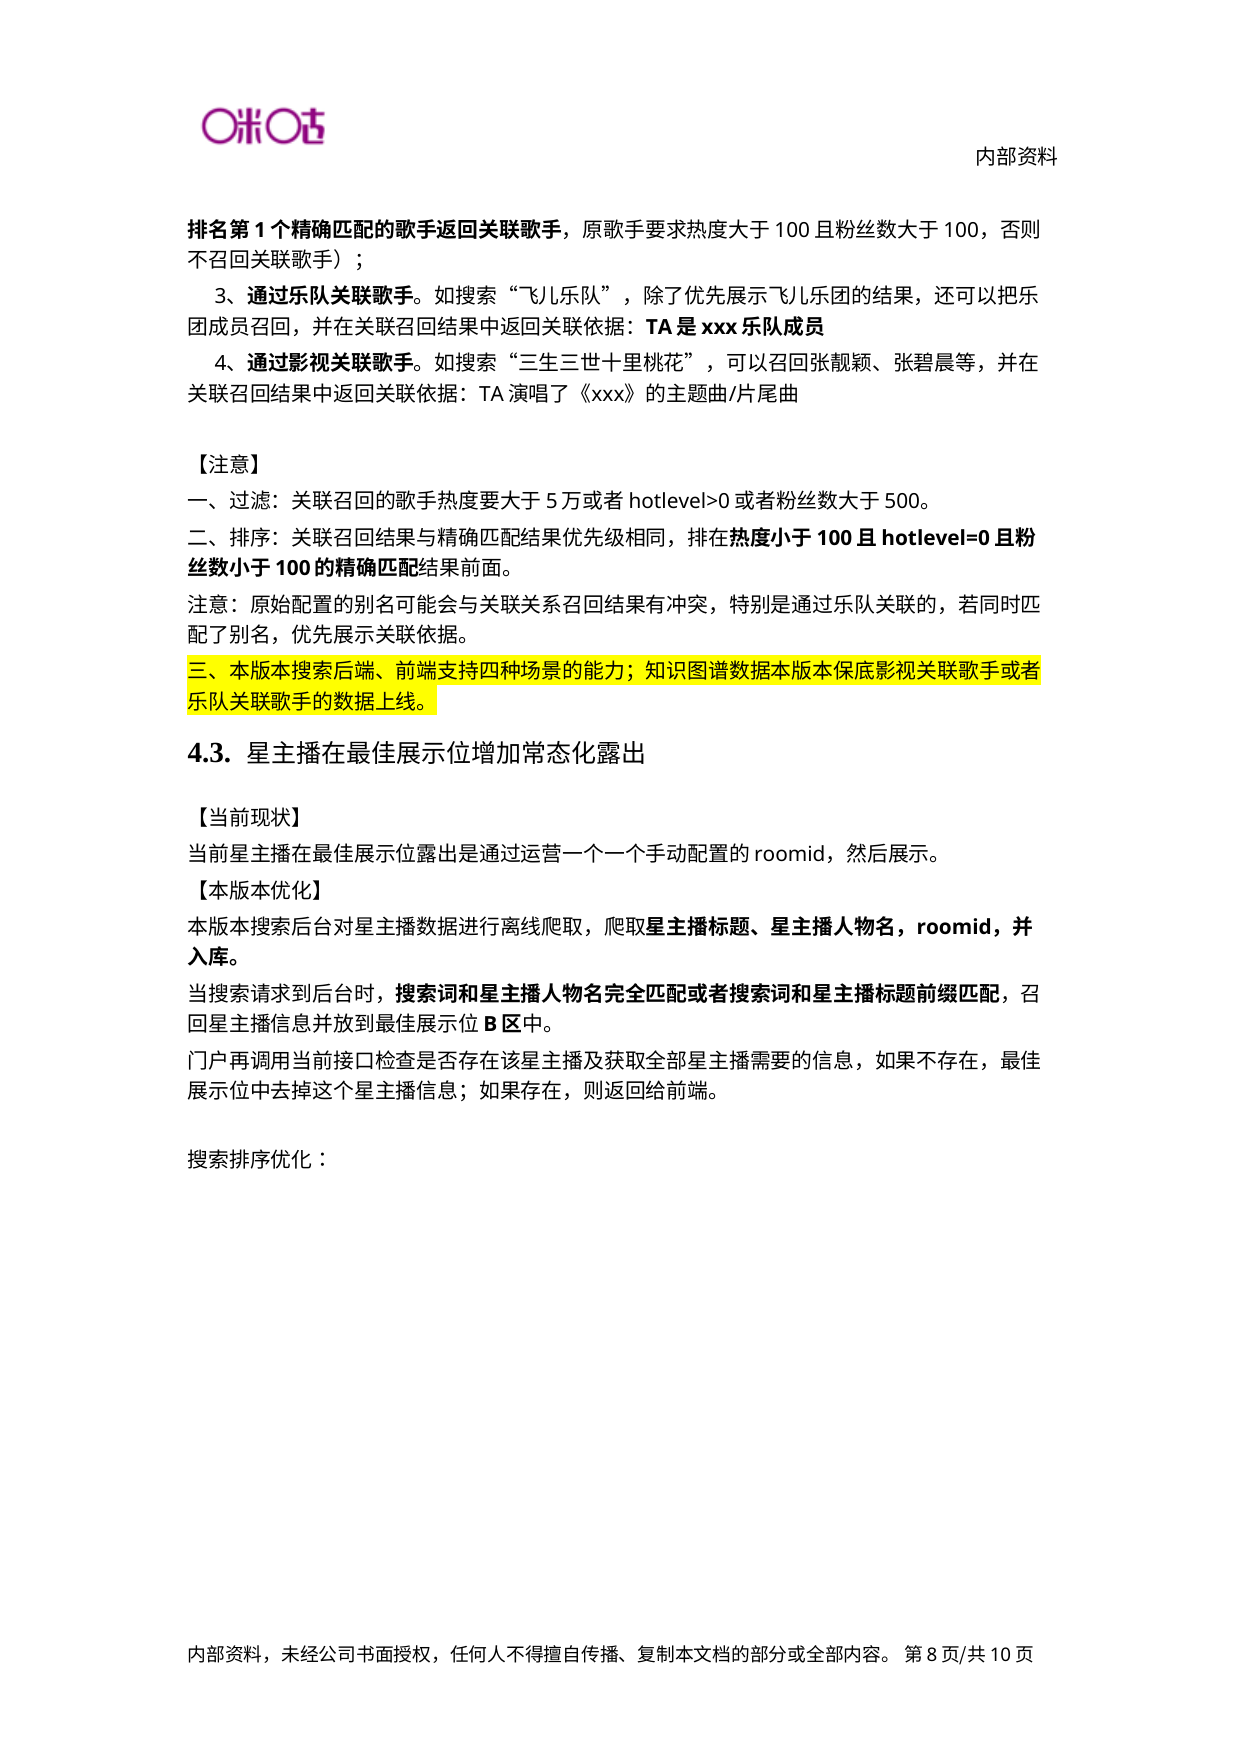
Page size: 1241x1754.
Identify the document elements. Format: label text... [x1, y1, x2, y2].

text 三、本版本搜索后端、前端支持四种场景的能力；知识图谱数据本版本保底影视关联歌手或者乐队关联歌手的数据上线。 [437, 655, 1053, 715]
text 2、通过歌手关联歌手（最多关联出3个）。如搜索“白鹿”，在召回白鹿的同时可以召回任嘉伦，并在关联召回结果中返回关联依据：TA与白鹿共同出演了《xxx》（只对歌手tab下排名第1个精确匹配的歌手返回关联歌手，原歌手要求热度大于100且粉丝数大于100，否则不召回关联歌手）； [187, 213, 1053, 273]
text 当前星主播在最佳展示位露出是通过运营一个一个手动配置的roomid，然后展示。 [187, 837, 1053, 868]
text 本版本搜索后台对星主播数据进行离线爬取，爬取星主播标题、星主播人物名，roomid，并入库。 [187, 910, 1053, 971]
text 4、通过影视关联歌手。如搜索“三生三世十里桃花”，可以召回张靓颖、张碧晨等，并在关联召回结果中返回关联依据：TA演唱了《xxx》的主题曲/片尾曲 [187, 347, 1053, 407]
text 3、通过乐队关联歌手。如搜索“飞儿乐队”，除了优先展示飞儿乐团的结果，还可以把乐团成员召回，并在关联召回结果中返回关联依据：TA是xxx乐队成员 [187, 280, 1053, 340]
text 二、排序：关联召回结果与精确匹配结果优先级相同，排在热度小于100且hotlevel=0且粉丝数小于100的精确匹配结果前面。 [187, 521, 1053, 582]
text 【注意】 [187, 448, 1053, 478]
text 门户再调用当前接口检查是否存在该星主播及获取全部星主播需要的信息，如果不存在，最佳展示位中去掉这个星主播信息；如果存在，则返回给前端。 [187, 1044, 1053, 1104]
text 一、过滤：关联召回的歌手热度要大于5万或者hotlevel>0或者粉丝数大于500。 [187, 485, 1053, 515]
subtitle 星主播在最佳展示位增加常态化露出 [187, 734, 1053, 770]
text 当搜索请求到后台时，搜索词和星主播人物名完全匹配或者搜索词和星主播标题前缀匹配，召回星主播信息并放到最佳展示位B区中。 [187, 977, 1053, 1038]
text 【本版本优化】 [187, 874, 1053, 904]
text 搜索排序优化： [187, 1145, 1053, 1174]
text 注意：原始配置的别名可能会与关联关系召回结果有冲突，特别是通过乐队关联的，若同时匹配了别名，优先展示关联依据。 [187, 588, 1053, 648]
picture [187, 87, 353, 164]
text 【当前现状】 [187, 801, 1053, 831]
